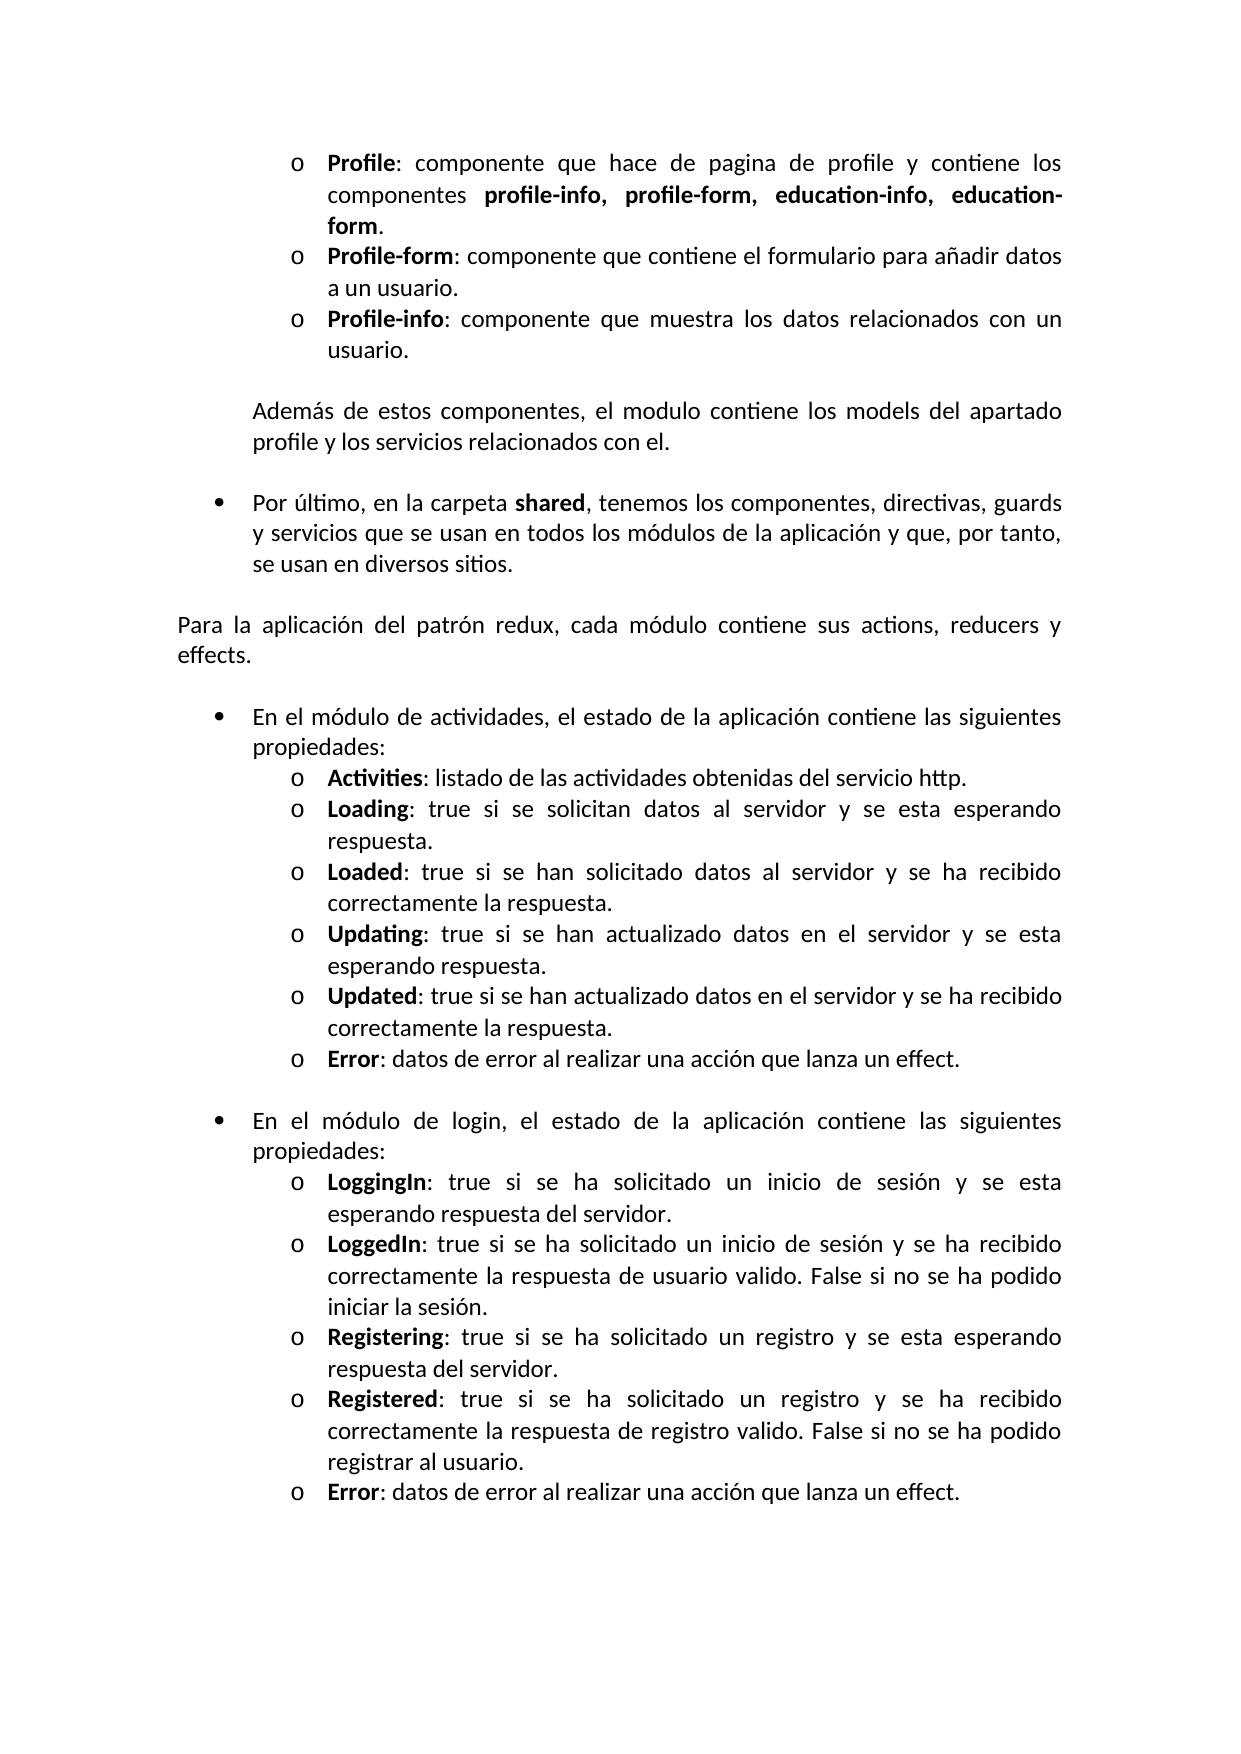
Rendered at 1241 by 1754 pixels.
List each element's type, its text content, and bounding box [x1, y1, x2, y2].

list Error: datos de error al realizar una acción que lanza un effect. [290, 1043, 1063, 1074]
list Updating: true si se han actualizado datos en el servidor y se esta esperando respuesta. [290, 918, 1063, 980]
list Profile-form: componente que contiene el formulario para añadir datos a un usuario. [290, 240, 1063, 303]
list Profile-info: componente que muestra los datos relacionados con un usuario. [290, 303, 1063, 365]
list Error: datos de error al realizar una acción que lanza un effect. [290, 1476, 1063, 1508]
list Loading: true si se solicitan datos al servidor y se esta esperando respuesta. [290, 793, 1063, 856]
list En el módulo de login, el estado de la aplicación contiene las siguientes propiedades: [215, 1105, 1063, 1166]
list Registered: true si se ha solicitado un registro y se ha recibido correctamente la respuesta de registro valido. False si no se ha podido registrar al usuario. [290, 1383, 1063, 1476]
list Además de estos componentes, el modulo contiene los models del apartado profile y los servicios relacionados con el. [252, 396, 1063, 457]
list LoggingIn: true si se ha solicitado un inicio de sesión y se esta esperando respuesta del servidor. [290, 1166, 1063, 1228]
list Registering: true si se ha solicitado un registro y se esta esperando respuesta del servidor. [290, 1321, 1063, 1383]
list Por último, en la carpeta shared, tenemos los componentes, directivas, guards y servicios que se usan en todos los módulos de la aplicación y que, por tanto, se usan en diversos sitios. [215, 487, 1063, 579]
list Activities: listado de las actividades obtenidas del servicio http. [290, 762, 1063, 793]
list LoggedIn: true si se ha solicitado un inicio de sesión y se ha recibido correctamente la respuesta de usuario valido. False si no se ha podido iniciar la sesión. [290, 1228, 1063, 1321]
list Profile: componente que hace de pagina de profile y contiene los componentes profile-info, profile-form, education-info, education-form. [290, 148, 1063, 240]
list Loaded: true si se han solicitado datos al servidor y se ha recibido correctamente la respuesta. [290, 856, 1063, 918]
list En el módulo de actividades, el estado de la aplicación contiene las siguientes propiedades: [215, 701, 1063, 762]
text Para la aplicación del patrón redux, cada módulo contiene sus actions, reducers y effects. [177, 609, 1063, 670]
list Updated: true si se han actualizado datos en el servidor y se ha recibido correctamente la respuesta. [290, 980, 1063, 1043]
